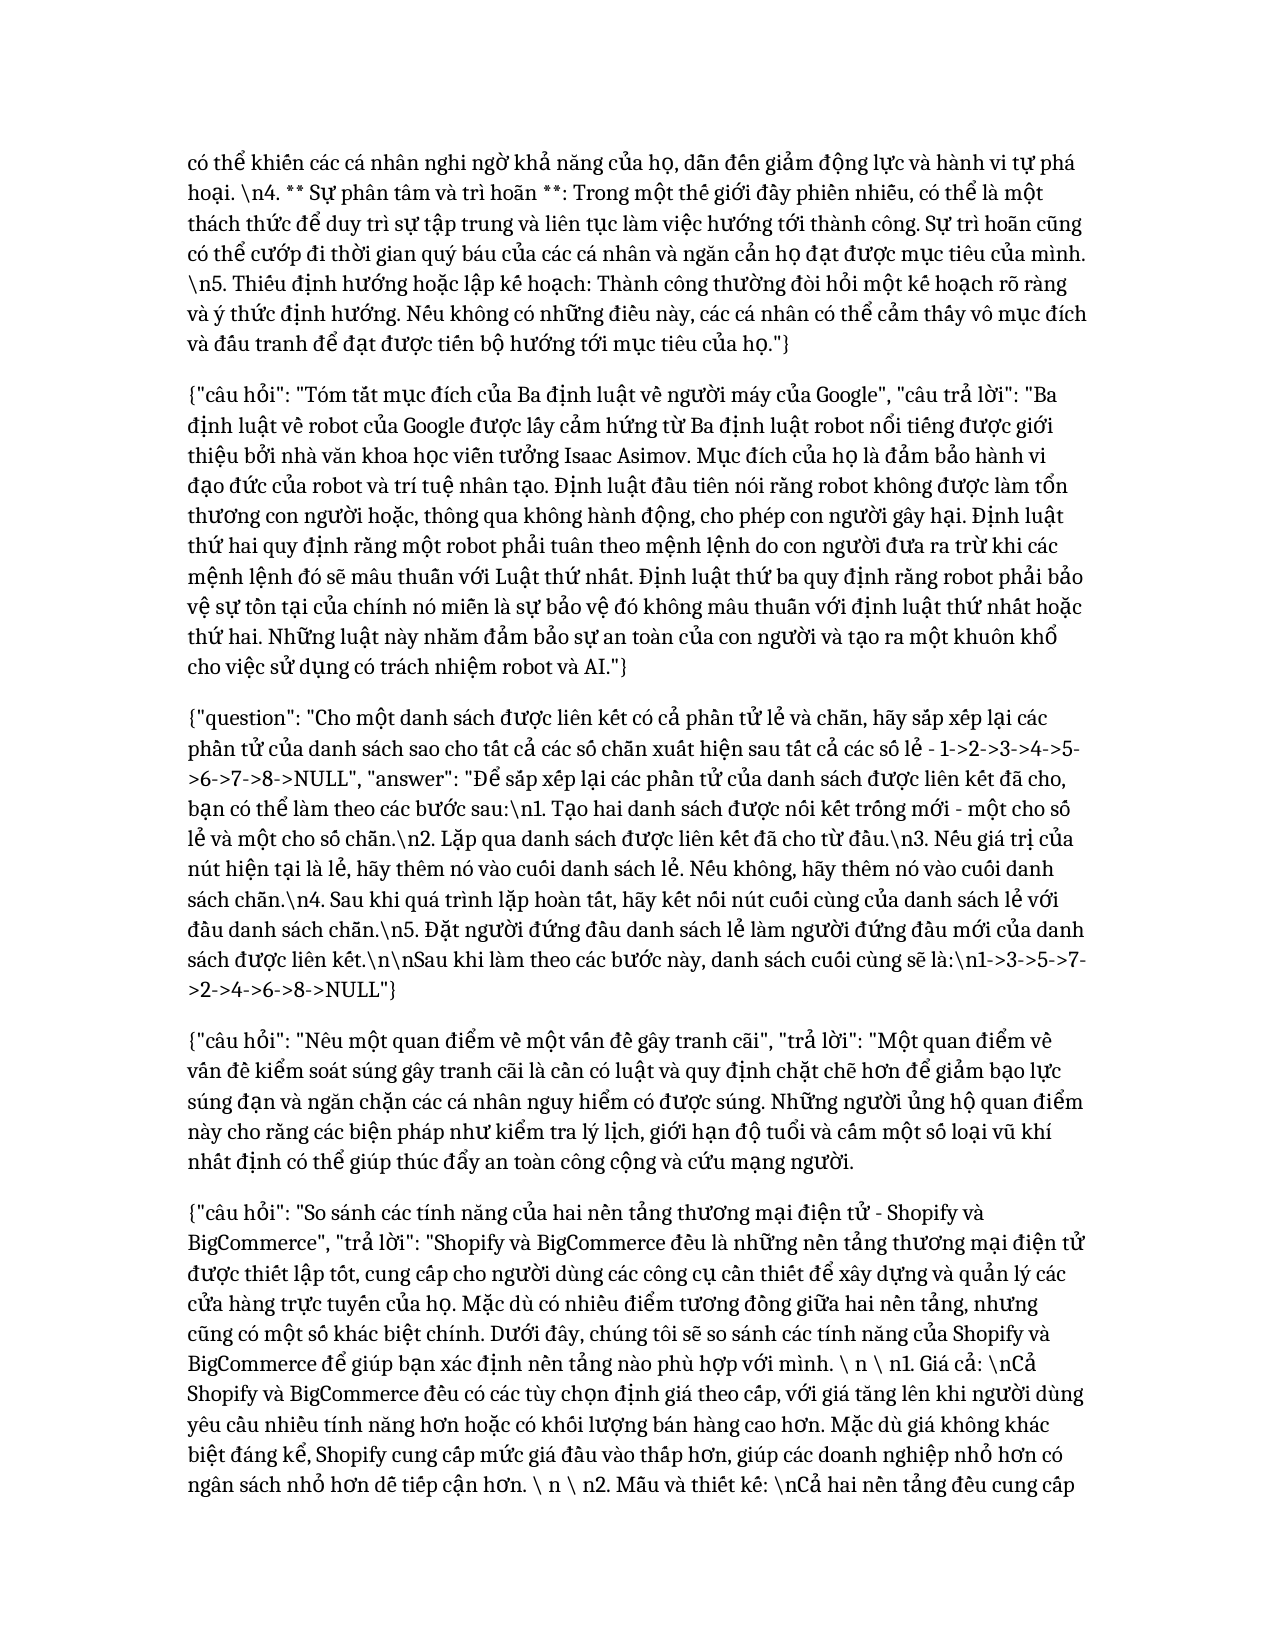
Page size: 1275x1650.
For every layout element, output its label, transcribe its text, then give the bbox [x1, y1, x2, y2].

text {"question": "Cho một danh sách được liên kết có cả phần tử lẻ và chẵn, hãy sắp xếp lại các phần tử của danh sách sao cho tất cả các số chẵn xuất hiện sau tất cả các số lẻ - 1->2->3->4->5->6->7->8->NULL", "answer": "Để sắp xếp lại các phần tử của danh sách được liên kết đã cho, bạn có thể làm theo các bước sau:\n1. Tạo hai danh sách được nối kết trống mới - một cho số lẻ và một cho số chẵn.\n2. Lặp qua danh sách được liên kết đã cho từ đầu.\n3. Nếu giá trị của nút hiện tại là lẻ, hãy thêm nó vào cuối danh sách lẻ. Nếu không, hãy thêm nó vào cuối danh sách chẵn.\n4. Sau khi quá trình lặp hoàn tất, hãy kết nối nút cuối cùng của danh sách lẻ với đầu danh sách chẵn.\n5. Đặt người đứng đầu danh sách lẻ làm người đứng đầu mới của danh sách được liên kết.\n\nSau khi làm theo các bước này, danh sách cuối cùng sẽ là:\n1->3->5->7->2->4->6->8->NULL"} [187, 705, 1087, 1003]
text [187, 150, 1087, 358]
text {"câu hỏi": "Tóm tắt mục đích của Ba định luật về người máy của Google", "câu trả lời": "Ba định luật về robot của Google được lấy cảm hứng từ Ba định luật robot nổi tiếng được giới thiệu bởi nhà văn khoa học viễn tưởng Isaac Asimov. Mục đích của họ là đảm bảo hành vi đạo đức của robot và trí tuệ nhân tạo. Định luật đầu tiên nói rằng robot không được làm tổn thương con người hoặc, thông qua không hành động, cho phép con người gây hại. Định luật thứ hai quy định rằng một robot phải tuân theo mệnh lệnh do con người đưa ra trừ khi các mệnh lệnh đó sẽ mâu thuẫn với Luật thứ nhất. Định luật thứ ba quy định rằng robot phải bảo vệ sự tồn tại của chính nó miễn là sự bảo vệ đó không mâu thuẫn với định luật thứ nhất hoặc thứ hai. Những luật này nhằm đảm bảo sự an toàn của con người và tạo ra một khuôn khổ cho việc sử dụng có trách nhiệm robot và AI."} [187, 382, 1087, 681]
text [187, 1200, 1087, 1498]
text {"câu hỏi": "Nêu một quan điểm về một vấn đề gây tranh cãi", "trả lời": "Một quan điểm về vấn đề kiểm soát súng gây tranh cãi là cần có luật và quy định chặt chẽ hơn để giảm bạo lực súng đạn và ngăn chặn các cá nhân nguy hiểm có được súng. Những người ủng hộ quan điểm này cho rằng các biện pháp như kiểm tra lý lịch, giới hạn độ tuổi và cấm một số loại vũ khí nhất định có thể giúp thúc đẩy an toàn công cộng và cứu mạng người. [187, 1028, 1087, 1175]
